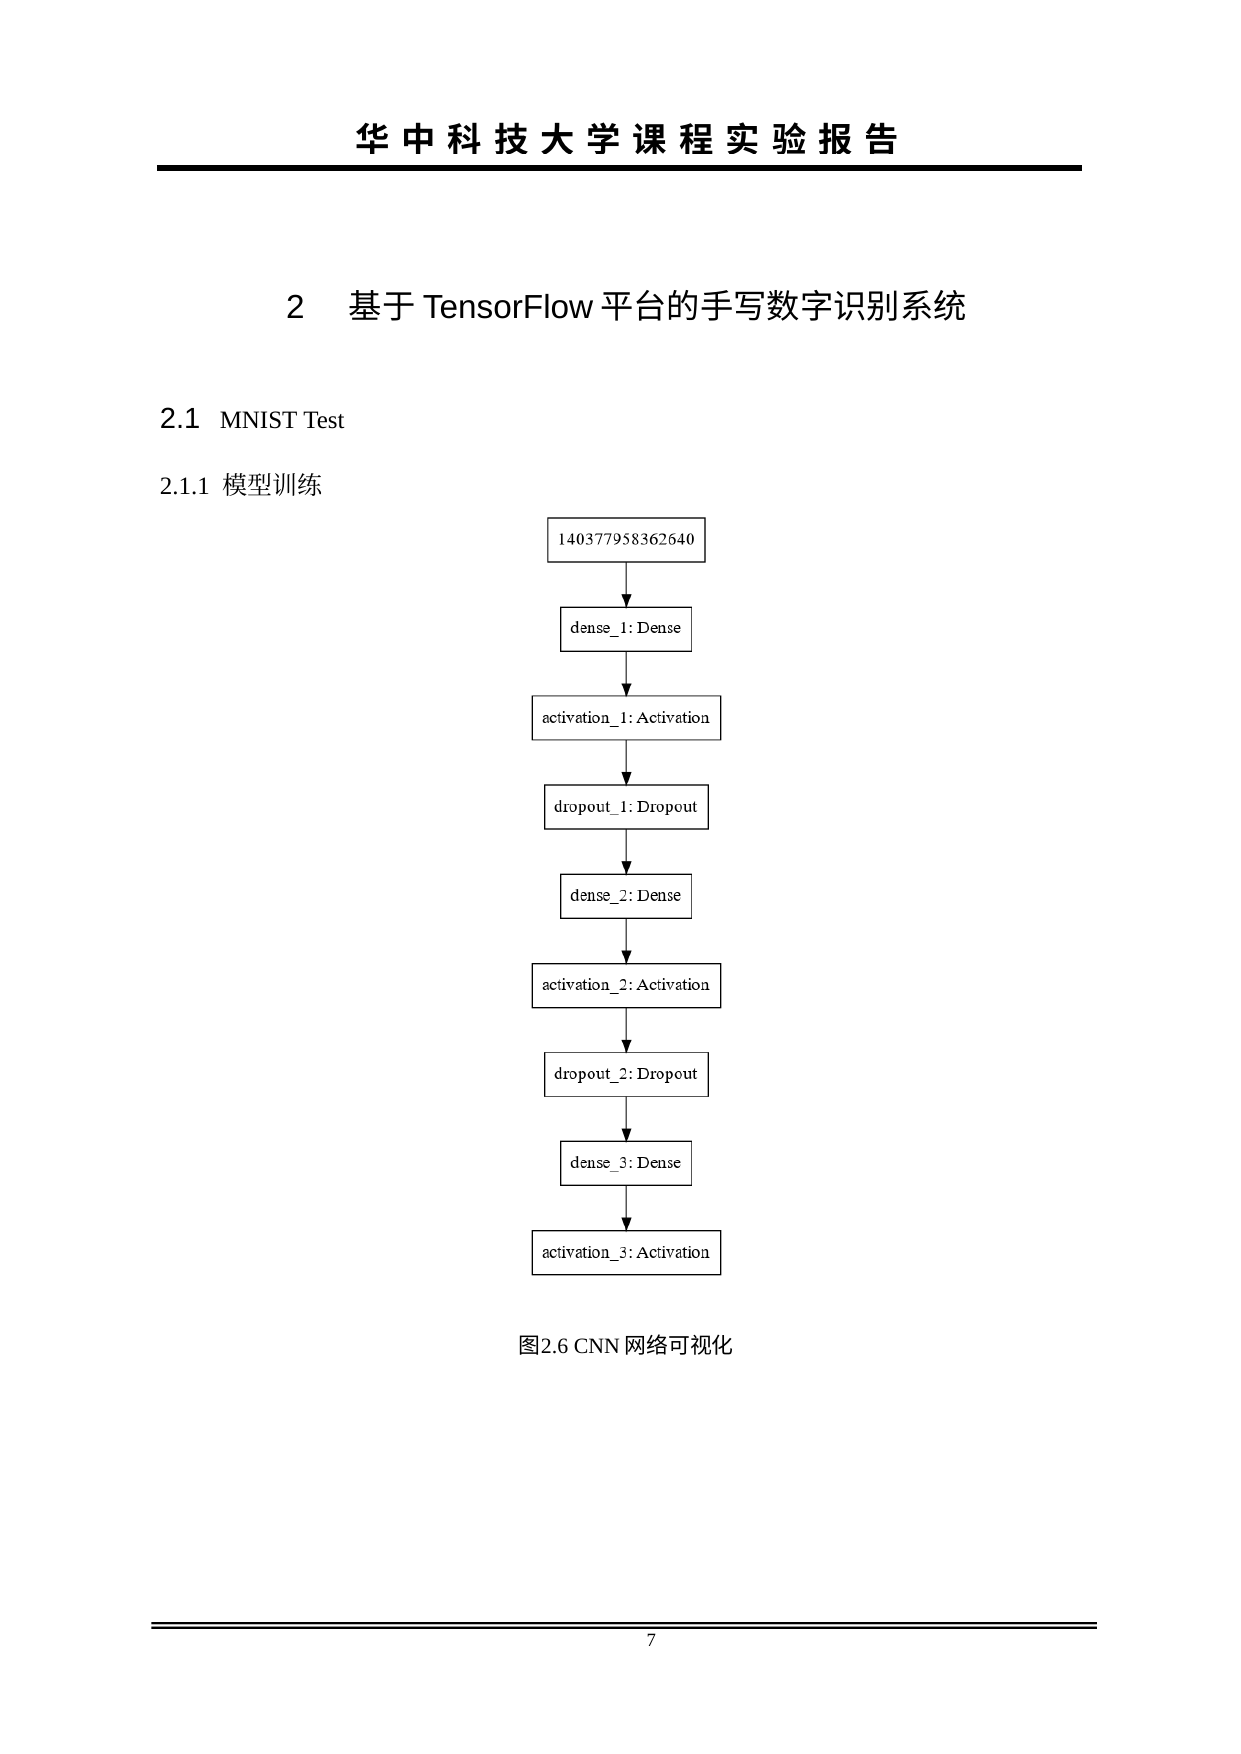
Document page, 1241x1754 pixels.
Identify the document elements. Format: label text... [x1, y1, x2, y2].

picture [527, 513, 725, 1280]
picture [151, 1622, 1100, 1629]
subtitle MNIST Test [159, 401, 1093, 435]
subtitle 模型训练 [159, 460, 1093, 508]
subtitle 基于 TensorFlow平台的手写数字识别系统 [159, 256, 1093, 351]
